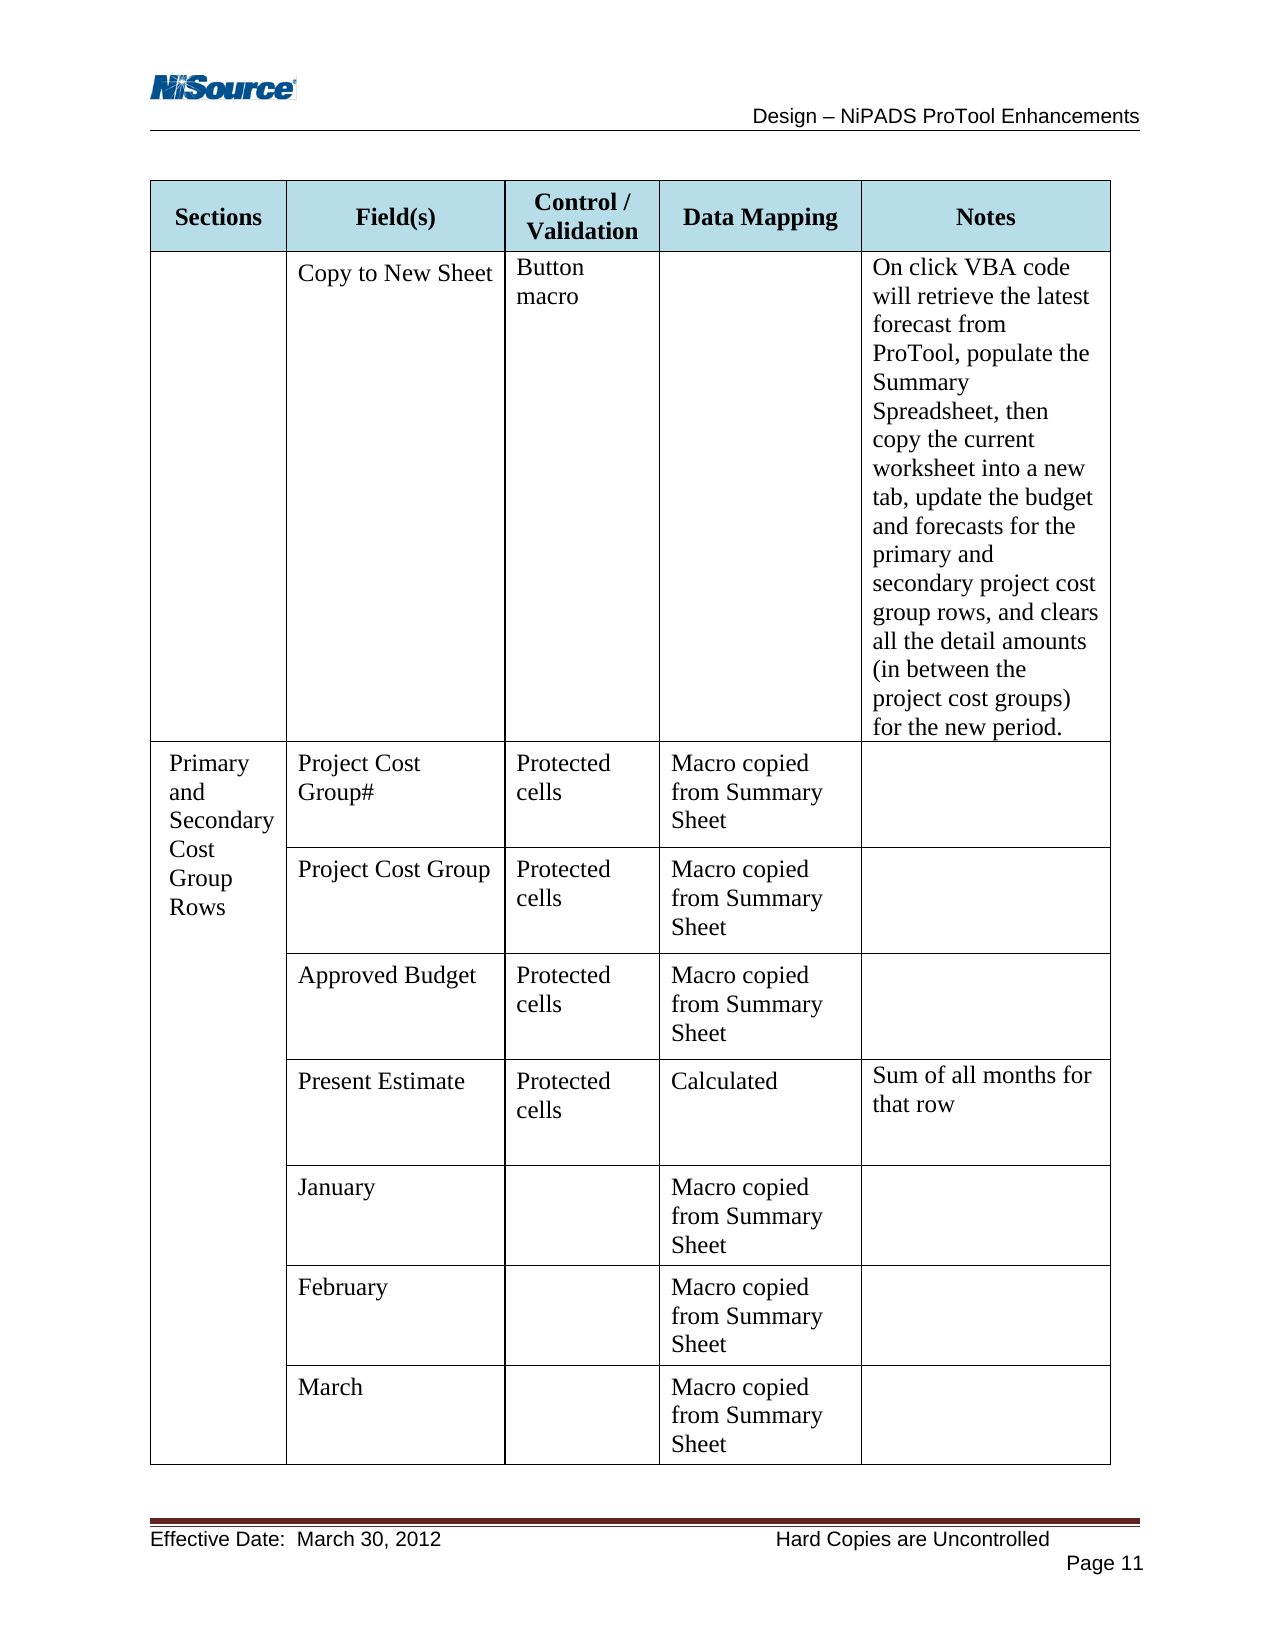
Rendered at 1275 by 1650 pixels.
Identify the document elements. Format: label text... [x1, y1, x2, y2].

table_cell [862, 1166, 1110, 1265]
table_cell Present Estimate [287, 1060, 504, 1165]
table_cell March [287, 1366, 504, 1464]
table_header Control / Validation [506, 181, 659, 251]
table_cell Project Cost Group [287, 848, 504, 953]
table_cell [506, 1266, 659, 1364]
table_cell Protected cells [506, 848, 659, 953]
table_cell Button macro [506, 252, 659, 741]
table_header Data Mapping [660, 181, 861, 251]
table_cell [862, 848, 1110, 953]
table_header Notes [862, 181, 1110, 251]
table_header Sections [151, 181, 286, 251]
table_cell Macro copied from Summary Sheet [660, 1166, 861, 1265]
table_cell Protected cells [506, 742, 659, 847]
table_cell [660, 252, 861, 741]
table_cell Macro copied from Summary Sheet [660, 1266, 861, 1364]
table_cell Protected cells [506, 1060, 659, 1165]
table_cell Project Cost Group# [287, 742, 504, 847]
table_cell Macro copied from Summary Sheet [660, 1366, 861, 1464]
table_cell Primary and Secondary Cost Group Rows [151, 742, 286, 1464]
table_cell [862, 742, 1110, 847]
table_cell On click VBA code will retrieve the latest forecast from ProTool, populate the Summary Spreadsheet, then copy the current worksheet into a new tab, update the budget and forecasts for the primary and secondary project cost group rows, and clears all the detail amounts (in between the project cost groups) for the new period. [862, 252, 1110, 741]
table_cell [862, 1366, 1110, 1464]
table_cell Sum of all months for that row [862, 1060, 1110, 1165]
table_cell Macro copied from Summary Sheet [660, 848, 861, 953]
table_cell [506, 1166, 659, 1265]
table_cell February [287, 1266, 504, 1364]
table_cell Macro copied from Summary Sheet [660, 954, 861, 1059]
table_cell Protected cells [506, 954, 659, 1059]
table_cell Approved Budget [287, 954, 504, 1059]
table_cell [862, 1266, 1110, 1364]
table_cell Copy to New Sheet [287, 252, 504, 741]
table_cell January [287, 1166, 504, 1265]
table_cell [506, 1366, 659, 1464]
table_header Field(s) [287, 181, 504, 251]
table_cell Calculated [660, 1060, 861, 1165]
table_cell Macro copied from Summary Sheet [660, 742, 861, 847]
picture [150, 75, 297, 100]
table_cell [862, 954, 1110, 1059]
